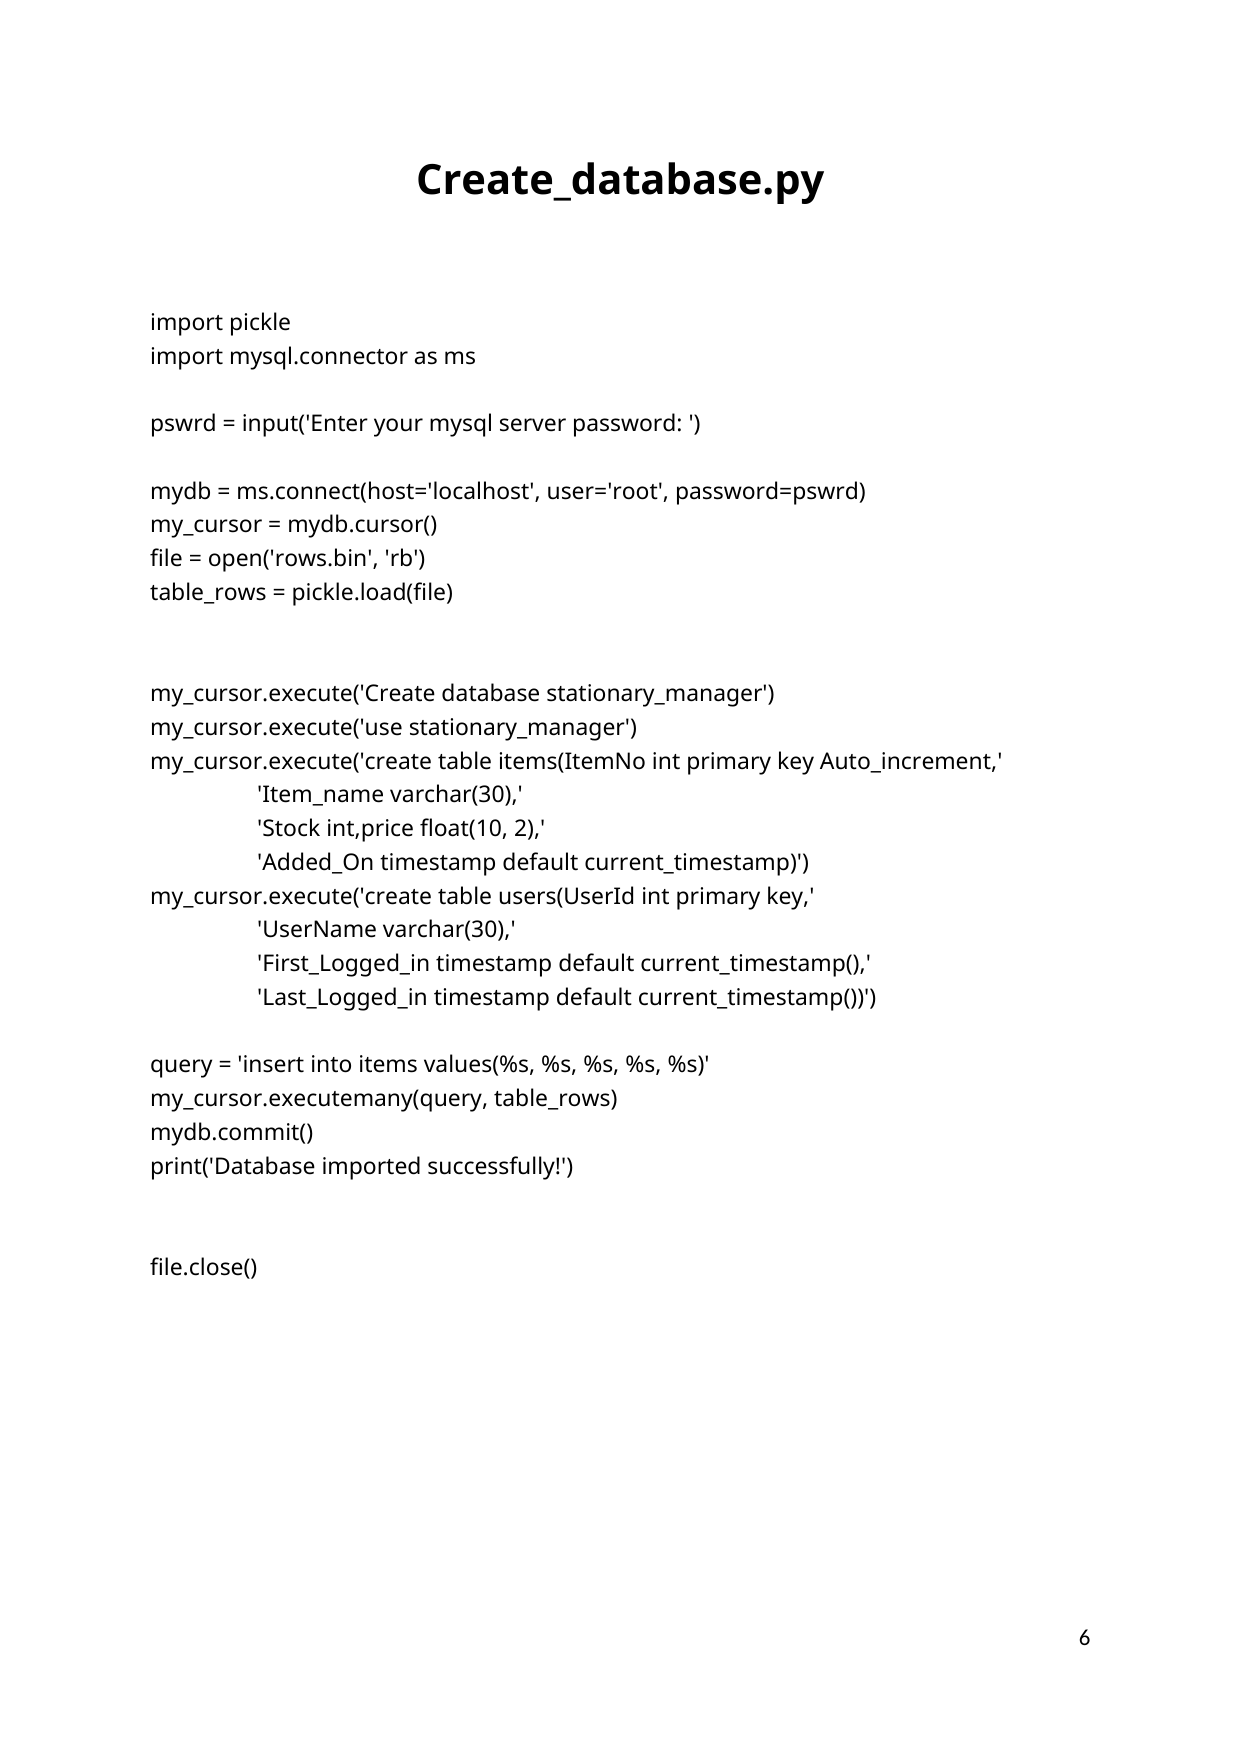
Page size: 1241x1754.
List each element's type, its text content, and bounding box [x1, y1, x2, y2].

text Create_database.py [150, 150, 1090, 207]
text import pickle import mysql.connector as ms pswrd = input('Enter your mysql server password: ') mydb = ms.connect(host='localhost', user='root', password=pswrd) my_cursor = mydb.cursor() file = open('rows.bin', 'rb') table_rows = pickle.load(file) my_cursor.execute('Create database stationary_manager') my_cursor.execute('use stationary_manager') my_cursor.execute('create table items(ItemNo int primary key Auto_increment,' 'Item_name varchar(30),' 'Stock int,price float(10, 2),' 'Added_On timestamp default current_timestamp)') my_cursor.execute('create table users(UserId int primary key,' 'UserName varchar(30),' 'First_Logged_in timestamp default current_timestamp(),' 'Last_Logged_in timestamp default current_timestamp())') query = 'insert into items values(%s, %s, %s, %s, %s)' my_cursor.executemany(query, table_rows) mydb.commit() print('Database imported successfully!') file.close() [150, 306, 1090, 1282]
